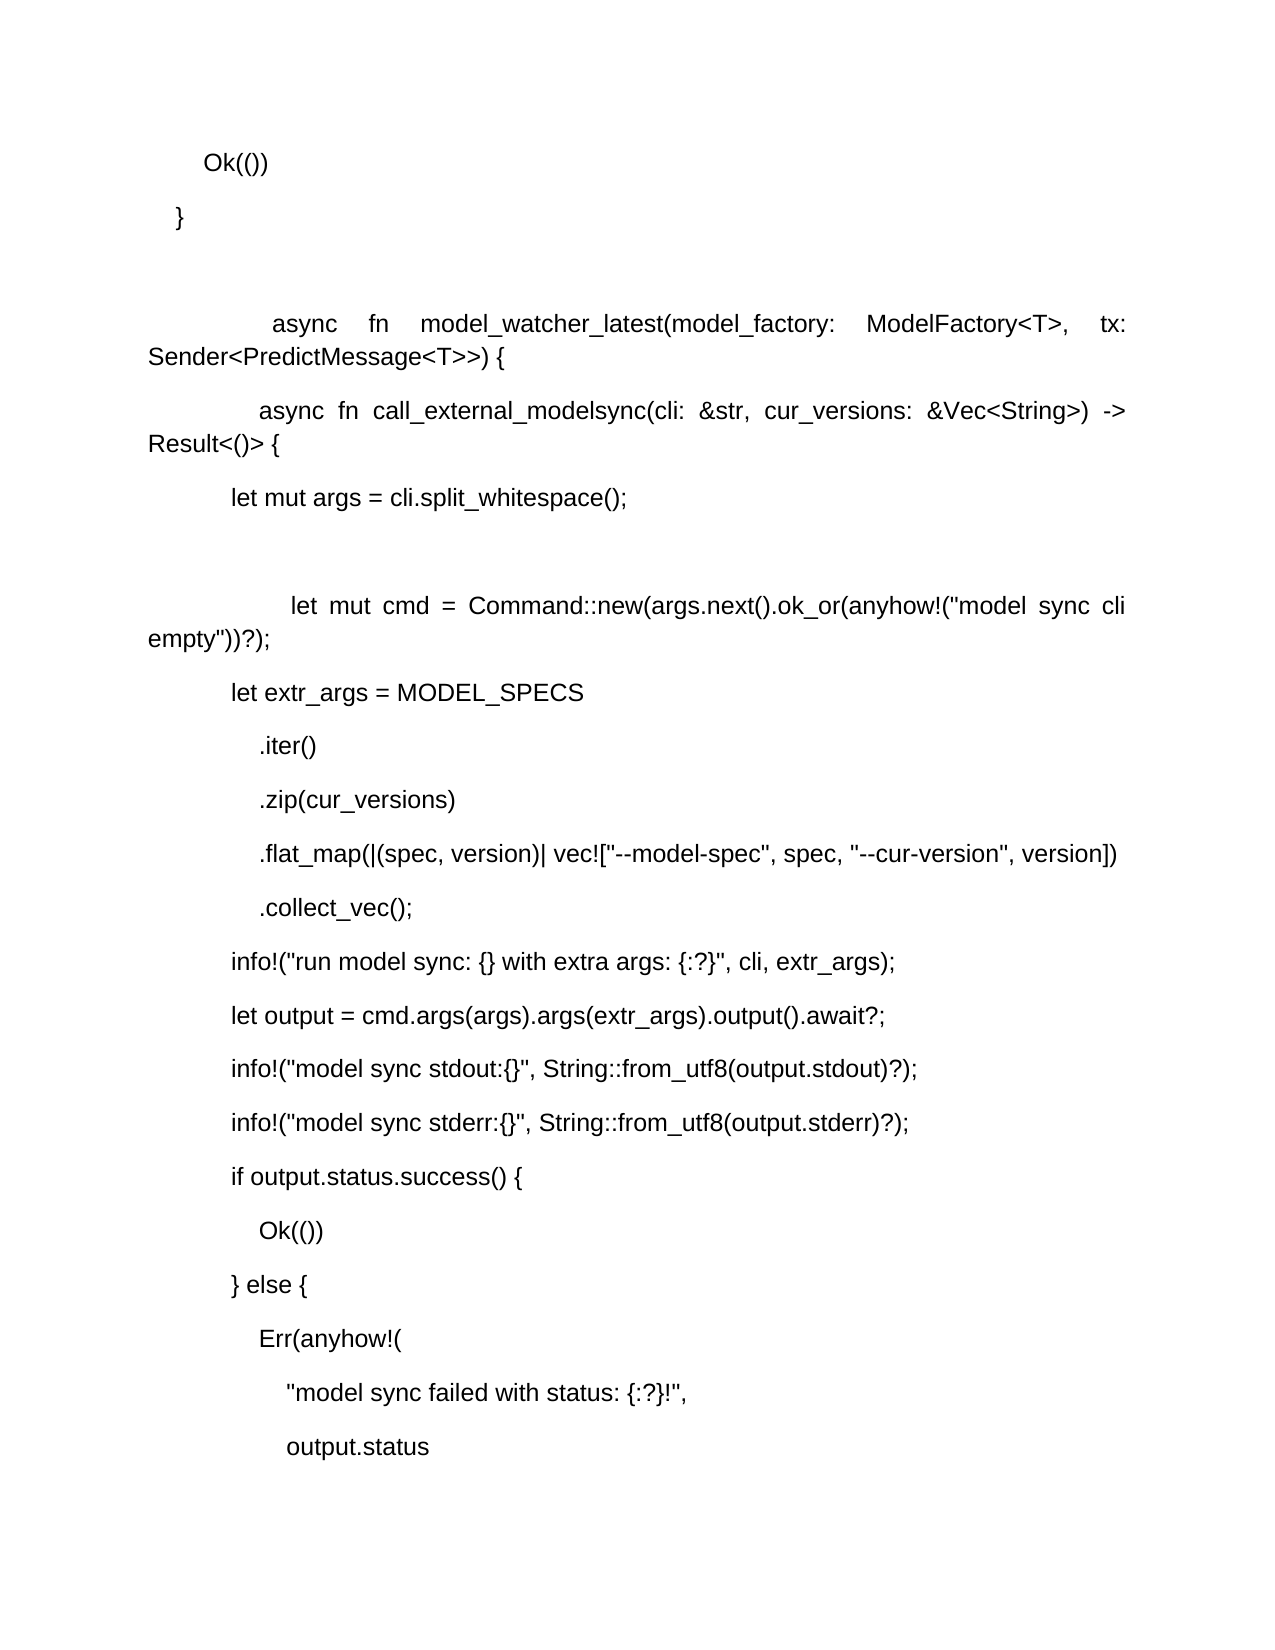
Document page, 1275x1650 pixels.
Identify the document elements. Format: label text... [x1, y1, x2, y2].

text async fn call_external_modelsync(cli: &str, cur_versions: &Vec<String>) -> Result<()> { [148, 396, 1127, 458]
text .zip(cur_versions) [148, 785, 1127, 814]
text let mut args = cli.split_whitespace(); [148, 483, 1127, 512]
text output.status [148, 1431, 1127, 1460]
text let mut cmd = Command::new(args.next().ok_or(anyhow!("model sync cli empty"))?); [148, 591, 1127, 652]
text let output = cmd.args(args).args(extr_args).output().await?; [148, 1001, 1127, 1029]
text "model sync failed with status: {:?}!", [148, 1378, 1127, 1406]
text info!("run model sync: {} with extra args: {:?}", cli, extr_args); [148, 947, 1127, 976]
text Err(anyhow!( [148, 1324, 1127, 1352]
text } else { [148, 1270, 1127, 1299]
text Ok(()) [148, 1216, 1127, 1245]
text .flat_map(|(spec, version)| vec!["--model-spec", spec, "--cur-version", version]) [148, 839, 1127, 868]
text async fn model_watcher_latest(model_factory: ModelFactory<T>, tx: Sender<PredictMessage<T>>) { [148, 309, 1127, 371]
text info!("model sync stderr:{}", String::from_utf8(output.stderr)?); [148, 1108, 1127, 1137]
text .iter() [148, 731, 1127, 760]
text .collect_vec(); [148, 893, 1127, 922]
text info!("model sync stdout:{}", String::from_utf8(output.stdout)?); [148, 1054, 1127, 1083]
text let extr_args = MODEL_SPECS [148, 677, 1127, 706]
text if output.status.success() { [148, 1162, 1127, 1191]
text Ok(()) [148, 148, 1127, 176]
text } [148, 201, 1127, 230]
